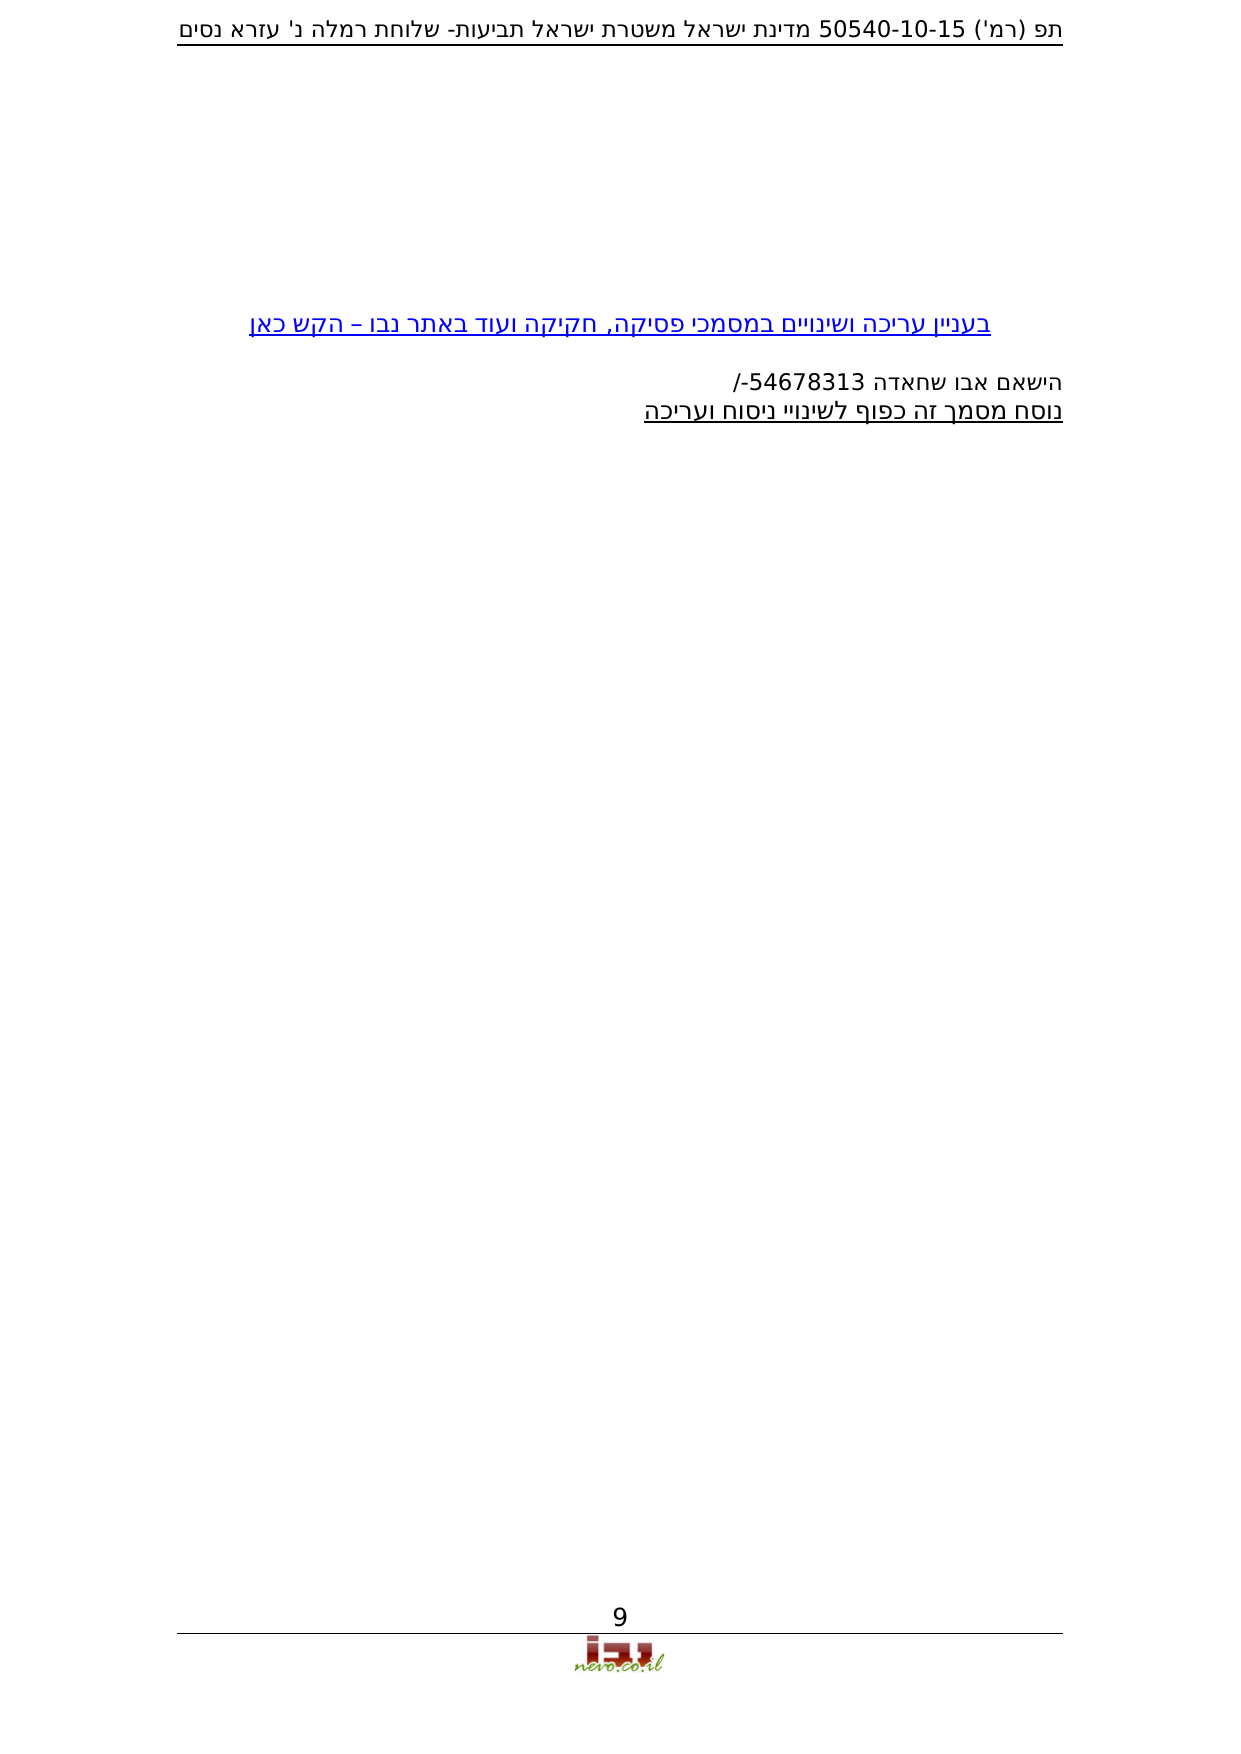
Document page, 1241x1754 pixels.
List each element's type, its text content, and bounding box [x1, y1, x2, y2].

picture [574, 1635, 666, 1673]
text בעניין עריכה ושינויים במסמכי פסיקה, חקיקה ועוד באתר נבו – הקש כאן [177, 309, 1063, 338]
text הישאם אבו שחאדה 54678313-/ [177, 369, 1063, 396]
text נוסח מסמך זה כפוף לשינויי ניסוח ועריכה [177, 396, 1063, 425]
